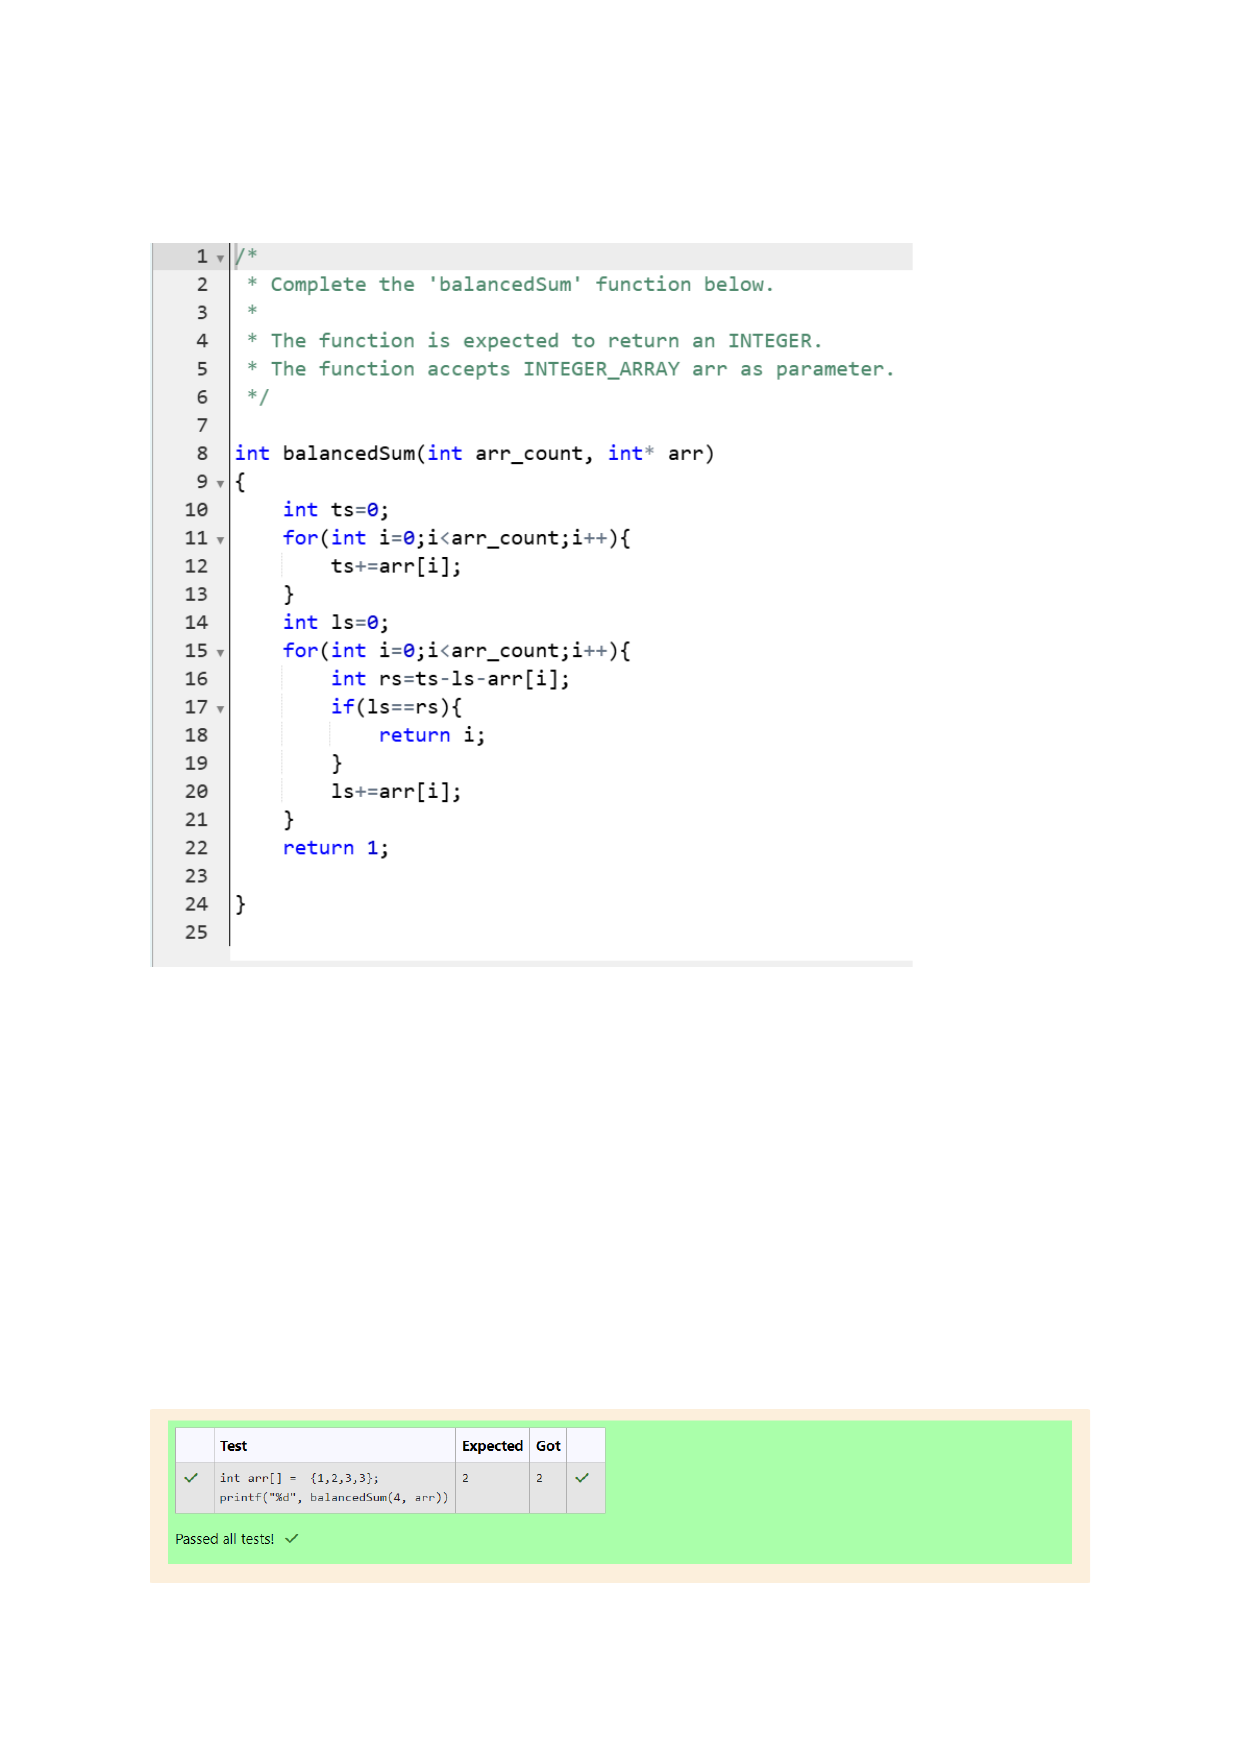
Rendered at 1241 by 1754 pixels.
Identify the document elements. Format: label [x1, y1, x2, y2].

picture [150, 243, 913, 967]
picture [150, 1407, 1091, 1583]
